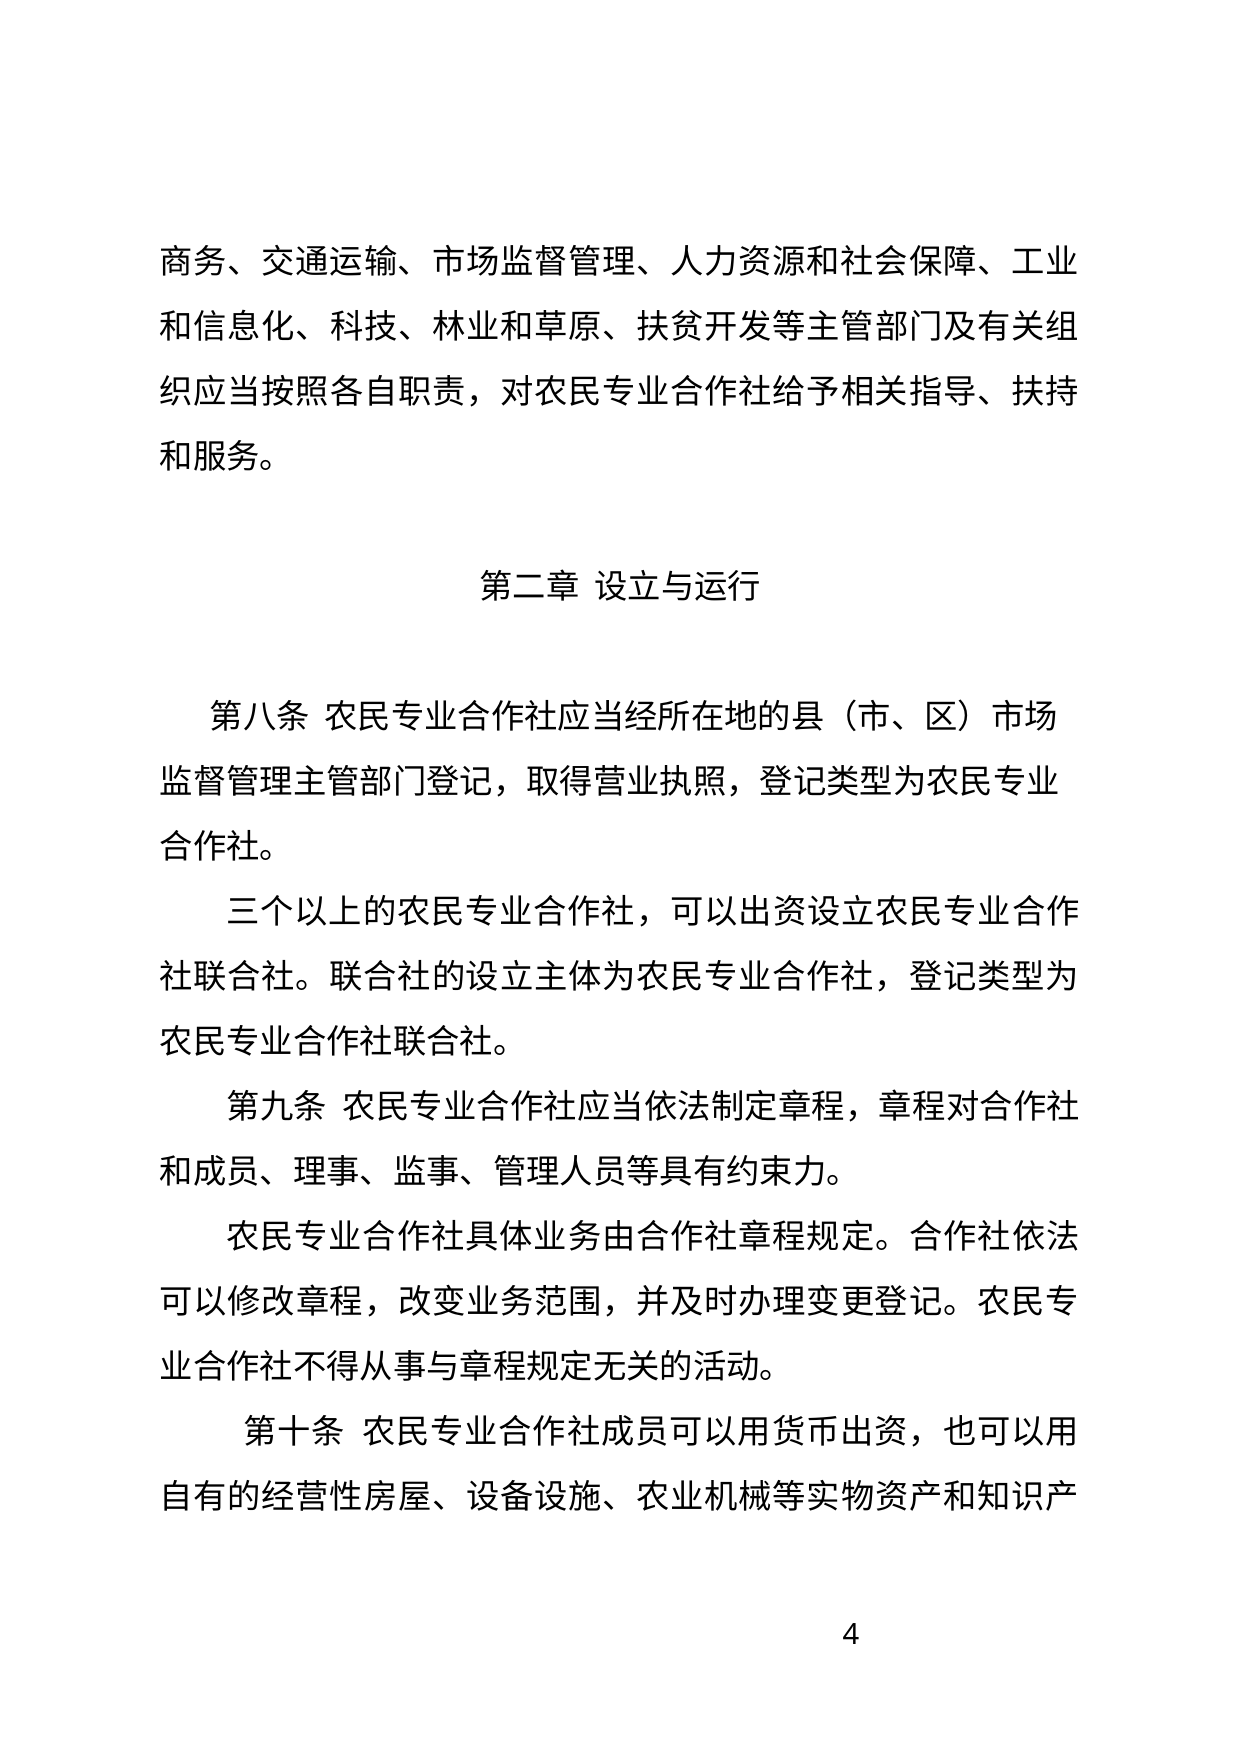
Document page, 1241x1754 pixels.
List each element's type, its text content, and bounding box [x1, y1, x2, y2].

text 三个以上的农民专业合作社，可以出资设立农民专业合作社联合社。联合社的设立主体为农民专业合作社，登记类型为农民专业合作社联合社。 [159, 877, 1081, 1072]
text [159, 227, 1081, 487]
text 第二章 设立与运行 [159, 552, 1081, 617]
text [159, 1397, 1081, 1527]
text 第八条 农民专业合作社应当经所在地的县（市、区）市场监督管理主管部门登记，取得营业执照，登记类型为农民专业合作社。 [159, 682, 1081, 877]
text 农民专业合作社具体业务由合作社章程规定。合作社依法可以修改章程，改变业务范围，并及时办理变更登记。农民专业合作社不得从事与章程规定无关的活动。 [159, 1202, 1081, 1397]
text 第九条 农民专业合作社应当依法制定章程，章程对合作社和成员、理事、监事、管理人员等具有约束力。 [159, 1072, 1081, 1202]
